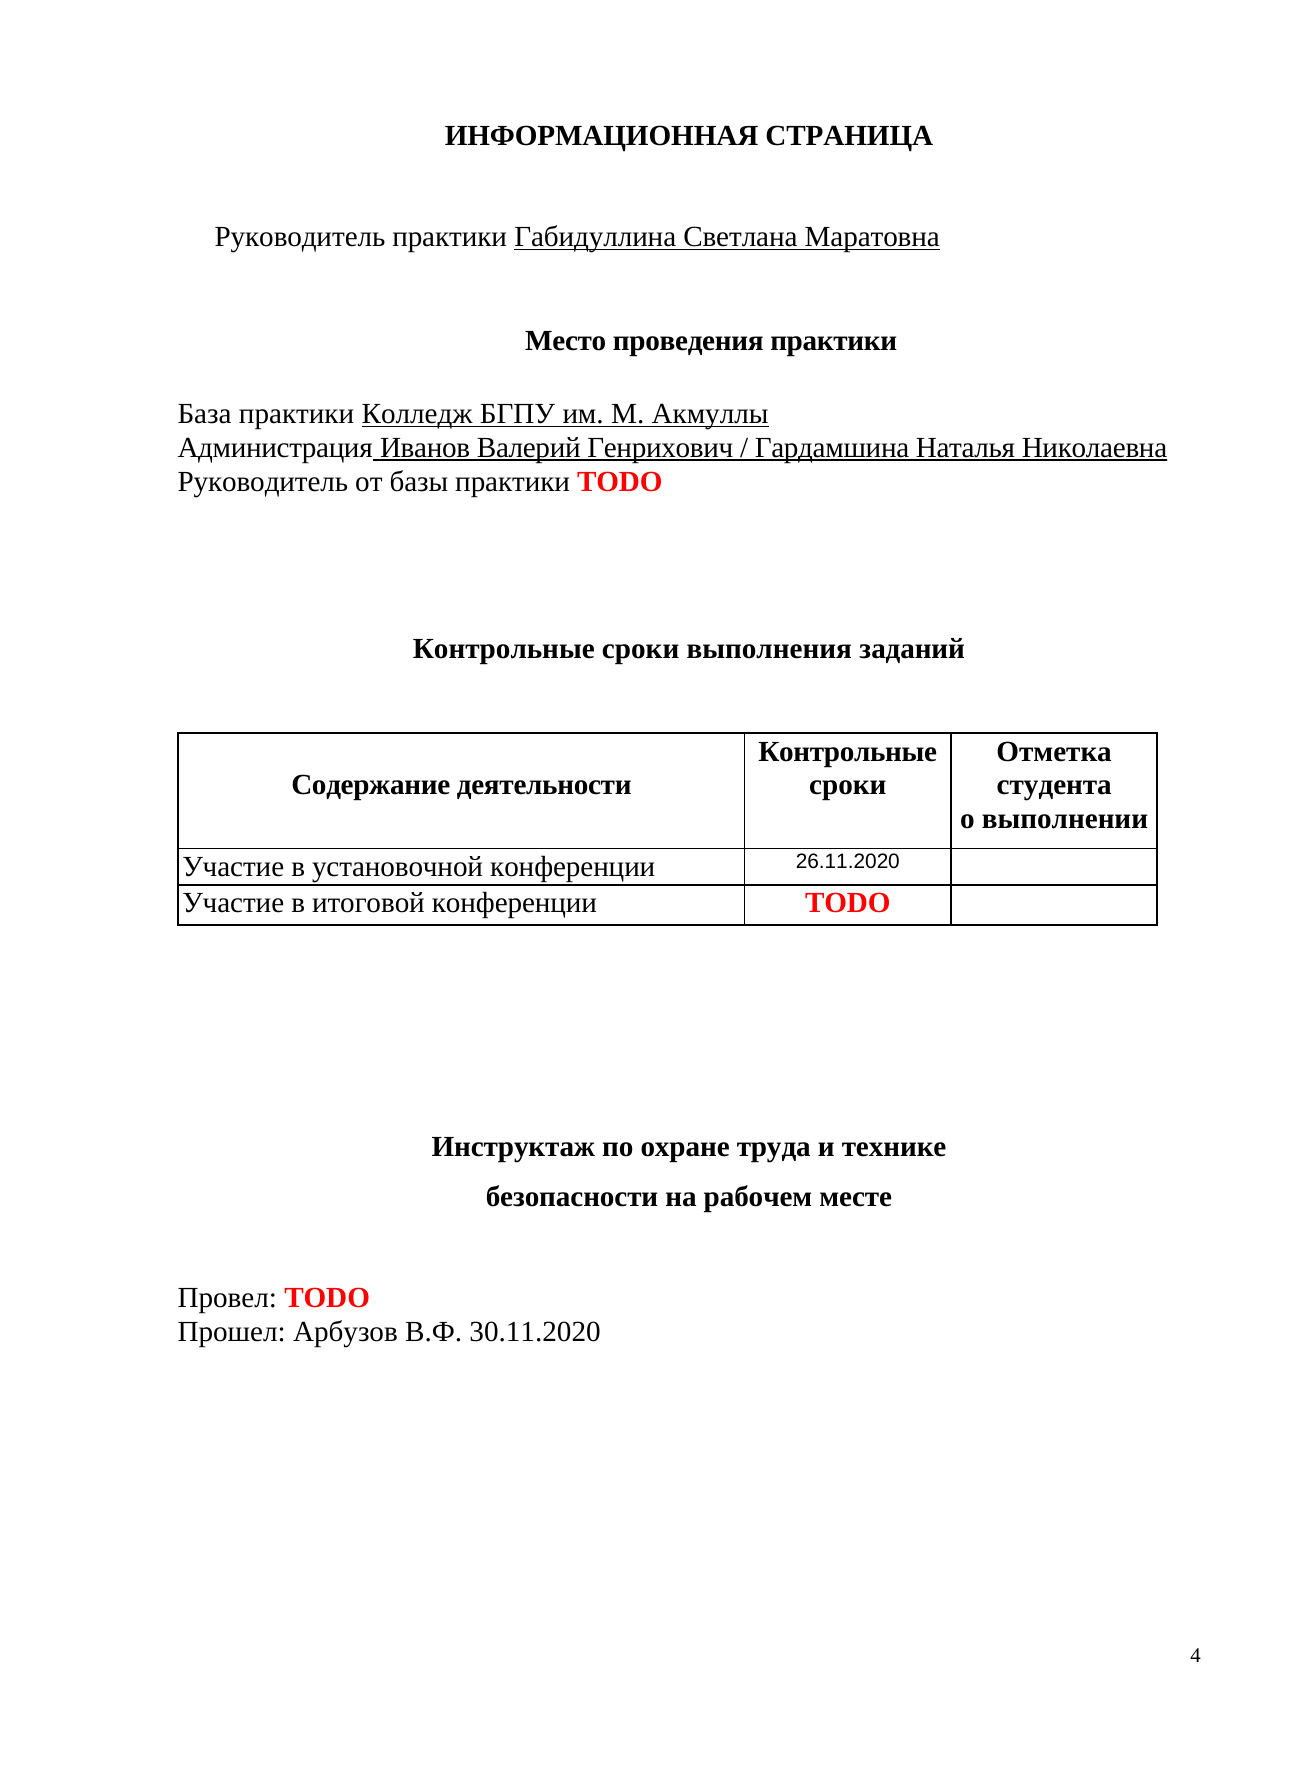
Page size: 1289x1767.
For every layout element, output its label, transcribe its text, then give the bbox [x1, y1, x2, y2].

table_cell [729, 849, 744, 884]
table_header Контрольные сроки [745, 734, 950, 847]
table_cell 26.11.2020 [745, 849, 950, 884]
text База практики Колледж БГПУ им. М. Акмуллы [177, 397, 1200, 430]
text безопасности на рабочем месте [177, 1179, 1200, 1213]
text Прошел: Арбузов В.Ф. 30.11.2020 [177, 1314, 1200, 1348]
text Провел: TODO [177, 1281, 1200, 1314]
text Администрация Иванов Валерий Генрихович / Гардамшина Наталья Николаевна [177, 430, 1200, 464]
table_cell [952, 849, 1156, 884]
table_cell Участие в итоговой конференции [179, 886, 744, 924]
table_cell [952, 886, 1156, 924]
text Место проведения практики [177, 323, 1200, 357]
text ИНФОРМАЦИОННАЯ СТРАНИЦА [177, 118, 1200, 152]
text Руководитель от базы практики TODO [177, 464, 1200, 497]
text Руководитель практики Габидуллина Светлана Маратовна [214, 219, 1200, 253]
text Контрольные сроки выполнения заданий [177, 631, 1200, 665]
table_header Содержание деятельности [179, 734, 744, 847]
table_cell TODO [745, 886, 950, 924]
table_header Отметка студента о выполнении [952, 734, 1156, 847]
text Инструктаж по охране труда и технике [177, 1129, 1200, 1162]
